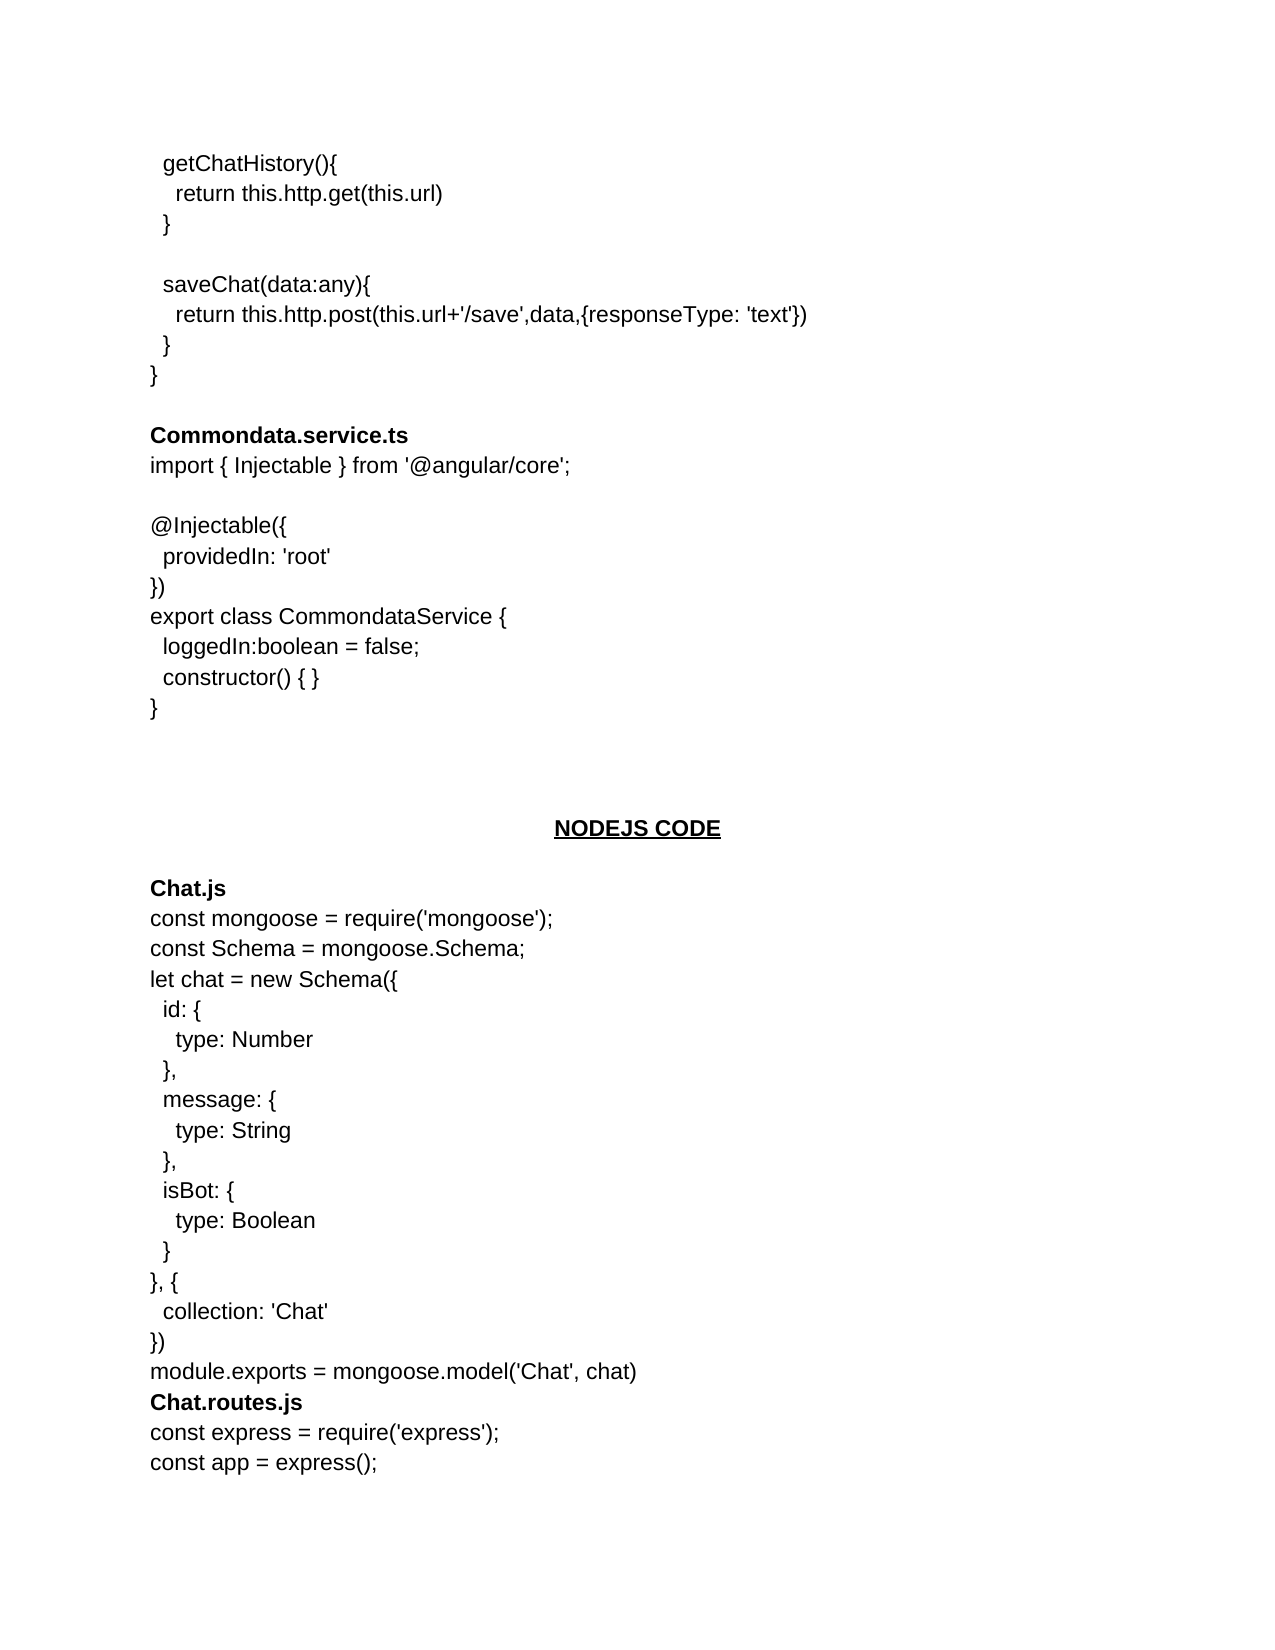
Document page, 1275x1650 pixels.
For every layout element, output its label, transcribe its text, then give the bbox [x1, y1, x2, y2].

text loggedIn:boolean = false; [150, 633, 1125, 660]
text let chat = new Schema({ [150, 966, 1125, 992]
text Chat.routes.js [150, 1388, 1125, 1415]
text id: { [150, 996, 1125, 1022]
text }) [150, 573, 1125, 599]
text } [150, 210, 1125, 237]
text return this.http.get(this.url) [150, 180, 1125, 207]
text } [150, 331, 1125, 358]
text collection: 'Chat' [150, 1298, 1125, 1324]
text NODEJS CODE [150, 814, 1125, 841]
text } [150, 694, 1125, 720]
text isBot: { [150, 1177, 1125, 1203]
text Chat.js [150, 875, 1125, 901]
text export class CommondataService { [150, 603, 1125, 629]
text }, [150, 1056, 1125, 1083]
text constructor() { } [150, 663, 1125, 690]
text }, [150, 1147, 1125, 1173]
text type: String [150, 1117, 1125, 1143]
text const app = express(); [150, 1449, 1125, 1475]
text const Schema = mongoose.Schema; [150, 935, 1125, 962]
text const express = require('express'); [150, 1419, 1125, 1445]
text saveChat(data:any){ [150, 271, 1125, 297]
text @Injectable({ [150, 512, 1125, 539]
text } [150, 1237, 1125, 1264]
text }, { [150, 1268, 1125, 1294]
text import { Injectable } from '@angular/core'; [150, 452, 1125, 478]
text module.exports = mongoose.model('Chat', chat) [150, 1358, 1125, 1385]
text getChatHistory(){ [150, 150, 1125, 176]
text }) [150, 1328, 1125, 1354]
text } [150, 361, 1125, 388]
text providedIn: 'root' [150, 543, 1125, 569]
text return this.http.post(this.url+'/save',data,{responseType: 'text'}) [150, 301, 1125, 327]
text type: Number [150, 1026, 1125, 1052]
text message: { [150, 1086, 1125, 1113]
text type: Boolean [150, 1207, 1125, 1234]
text Commondata.service.ts [150, 422, 1125, 448]
text const mongoose = require('mongoose'); [150, 905, 1125, 932]
